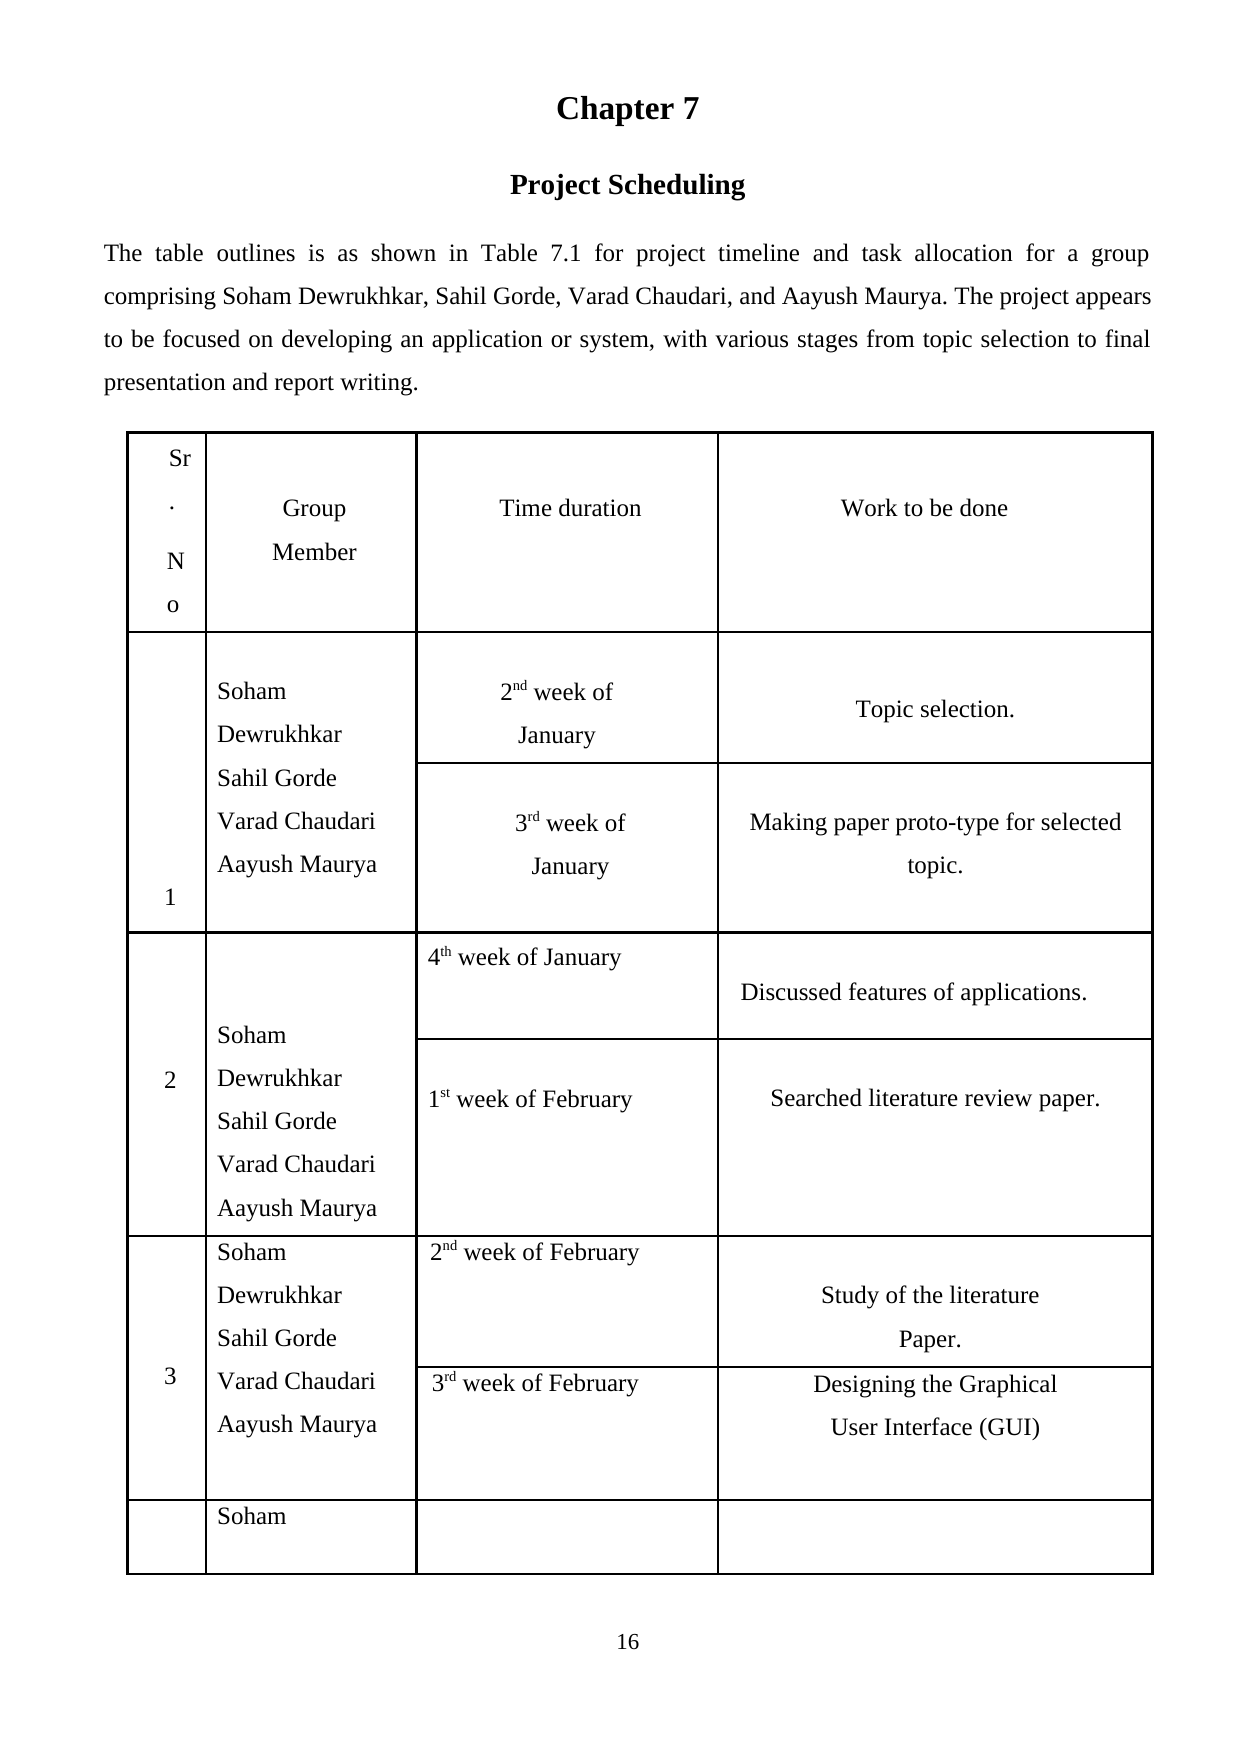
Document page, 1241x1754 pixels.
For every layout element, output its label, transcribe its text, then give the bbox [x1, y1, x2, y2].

text Chapter 7 [103, 89, 1152, 127]
table_cell 2nd week of February [418, 1237, 717, 1366]
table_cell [207, 1501, 415, 1573]
table_cell Searched literature review paper. [719, 1040, 1151, 1234]
table_cell Topic selection. [719, 633, 1151, 762]
table_cell 2 [129, 934, 205, 1234]
text Project Scheduling [103, 167, 1152, 201]
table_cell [719, 1368, 1151, 1499]
table_cell 3rd week of January [418, 764, 717, 931]
table_cell 4 [129, 1501, 205, 1573]
table_cell 1 [129, 633, 205, 931]
table_cell Discussed features of applications. [719, 934, 1151, 1038]
table_cell 3 [129, 1237, 205, 1499]
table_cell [418, 1501, 717, 1573]
table_cell Making paper proto-type for selected topic. [719, 764, 1151, 931]
table_cell Soham Dewrukhkar Sahil Gorde Varad Chaudari Aayush Maurya [207, 633, 415, 931]
text The table outlines is as shown in Table 7.1 for project timeline and task allocation for a group comprising Soham Dewrukhkar, Sahil Gorde, Varad Chaudari, and Aayush Maurya. The project appears to be focused on developing an application or system, with various stages from topic selection to final presentation and report writing. [103, 238, 1152, 396]
table_cell 3rd week of February [418, 1368, 717, 1499]
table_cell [719, 1501, 1151, 1573]
table_cell Study of the literature Paper. [719, 1237, 1151, 1366]
table_header Sr. No [129, 434, 205, 631]
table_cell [207, 1237, 415, 1499]
table_cell 2nd week of January [418, 633, 717, 762]
table_cell 4th week of January [418, 934, 717, 1038]
table_cell Soham Dewrukhkar Sahil Gorde Varad Chaudari Aayush Maurya [207, 934, 415, 1234]
table_header Group Member [207, 434, 415, 631]
table_header Time duration [418, 434, 717, 631]
table_header Work to be done [719, 434, 1151, 631]
table_cell 1st week of February [418, 1040, 717, 1234]
